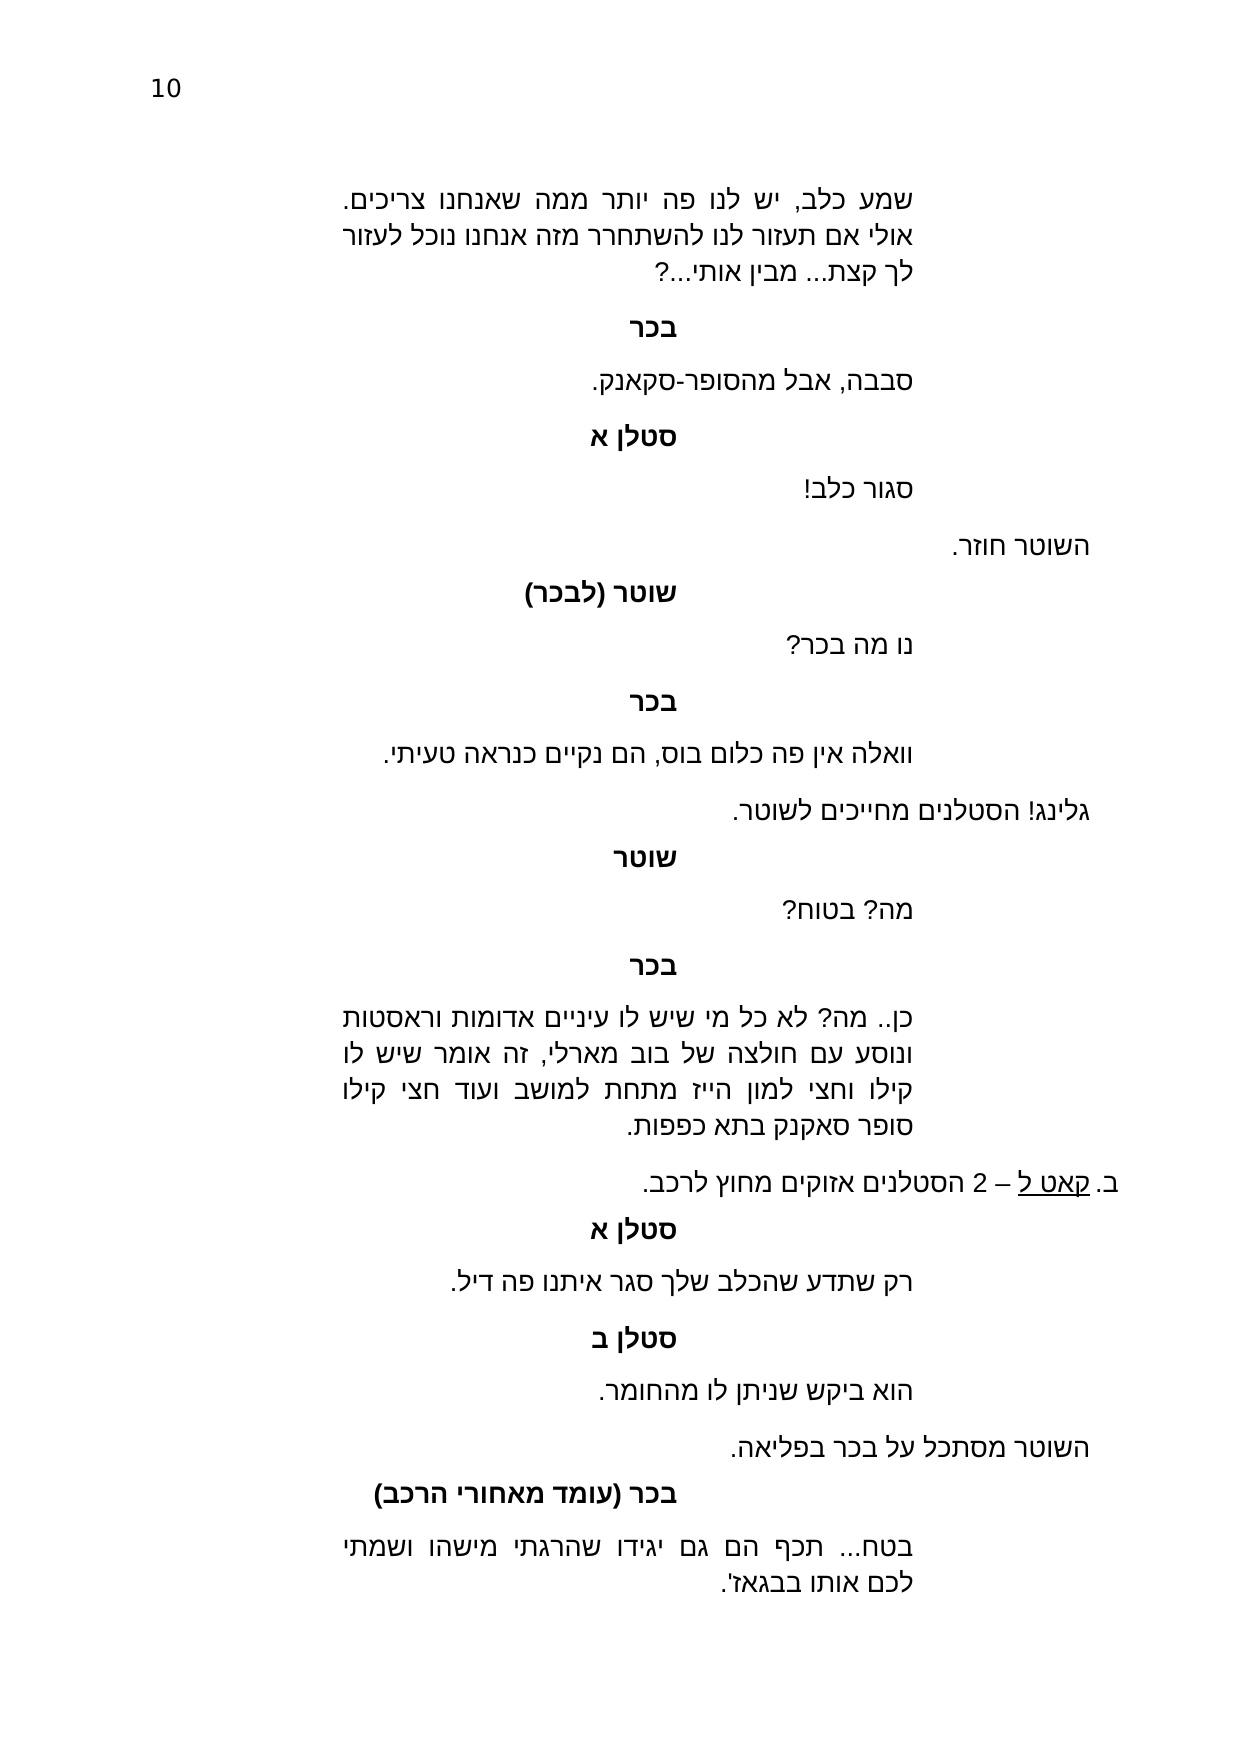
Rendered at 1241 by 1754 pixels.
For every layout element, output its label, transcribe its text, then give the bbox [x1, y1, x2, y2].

subtitle בטח... תכף הם גם יגידו שהרגתי מישהו ושמתי לכם אותו בבגאז'. [342, 1531, 914, 1598]
subtitle קאט ל – 2 הסטלנים אזוקים מחוץ לרכב. [150, 1167, 1095, 1198]
subtitle וואלה אין פה כלום בוס, הם נקיים כנראה טעיתי. [342, 738, 914, 769]
title בכר [150, 312, 677, 344]
subtitle מה? בטוח? [342, 894, 914, 925]
title סטלן ב [150, 1323, 677, 1354]
subtitle סגור כלב! [342, 473, 914, 504]
subtitle גלינג! הסטלנים מחייכים לשוטר. [150, 795, 1090, 826]
subtitle השוטר חוזר. [150, 530, 1090, 561]
title בכר [150, 950, 677, 982]
subtitle הוא ביקש שניתן לו מהחומר. [342, 1375, 914, 1406]
subtitle כן.. מה? לא כל מי שיש לו עיניים אדומות וראסטות ונוסע עם חולצה של בוב מארלי, זה אומר שיש לו קילו וחצי למון הייז מתחת למושב ועוד חצי קילו סופר סאקנק בתא כפפות. [342, 1002, 914, 1142]
subtitle רק שתדע שהכלב שלך סגר איתנו פה דיל. [342, 1266, 914, 1297]
title שוטר [150, 842, 677, 873]
subtitle השוטר מסתכל על בכר בפליאה. [150, 1432, 1090, 1463]
title בכר [150, 686, 677, 717]
title סטלן א [150, 421, 677, 452]
subtitle שמע כלב, יש לנו פה יותר ממה שאנחנו צריכים. אולי אם תעזור לנו להשתחרר מזה אנחנו נוכל לעזור לך קצת... מבין אותי...? [342, 184, 914, 287]
subtitle סבבה, אבל מהסופר-סקאנק. [342, 364, 914, 396]
subtitle נו מה בכר? [342, 629, 914, 660]
title סטלן א [150, 1214, 677, 1245]
title שוטר (לבכר) [150, 577, 677, 608]
title בכר (עומד מאחורי הרכב) [150, 1478, 677, 1510]
